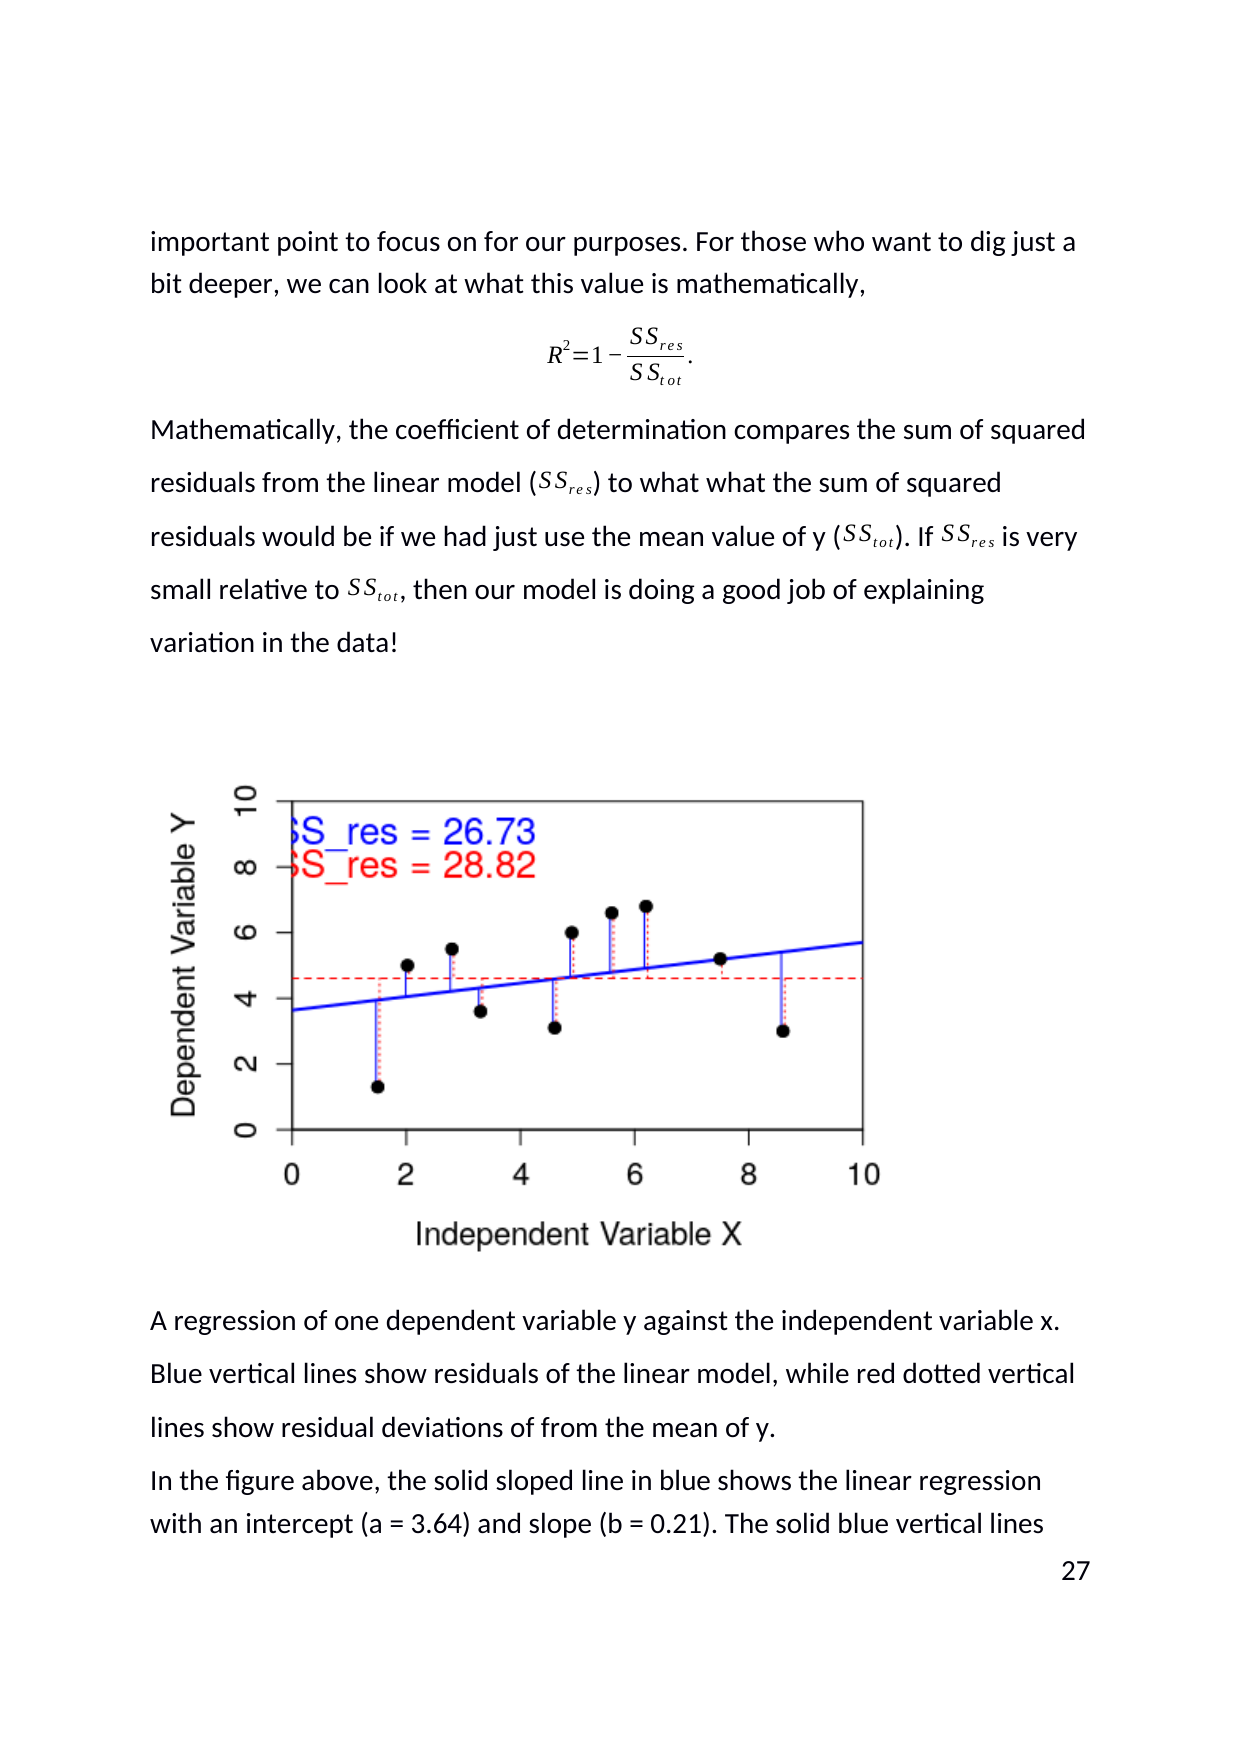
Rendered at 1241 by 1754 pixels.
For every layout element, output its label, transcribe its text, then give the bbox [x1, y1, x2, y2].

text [150, 1462, 1090, 1541]
picture [168, 677, 927, 1285]
